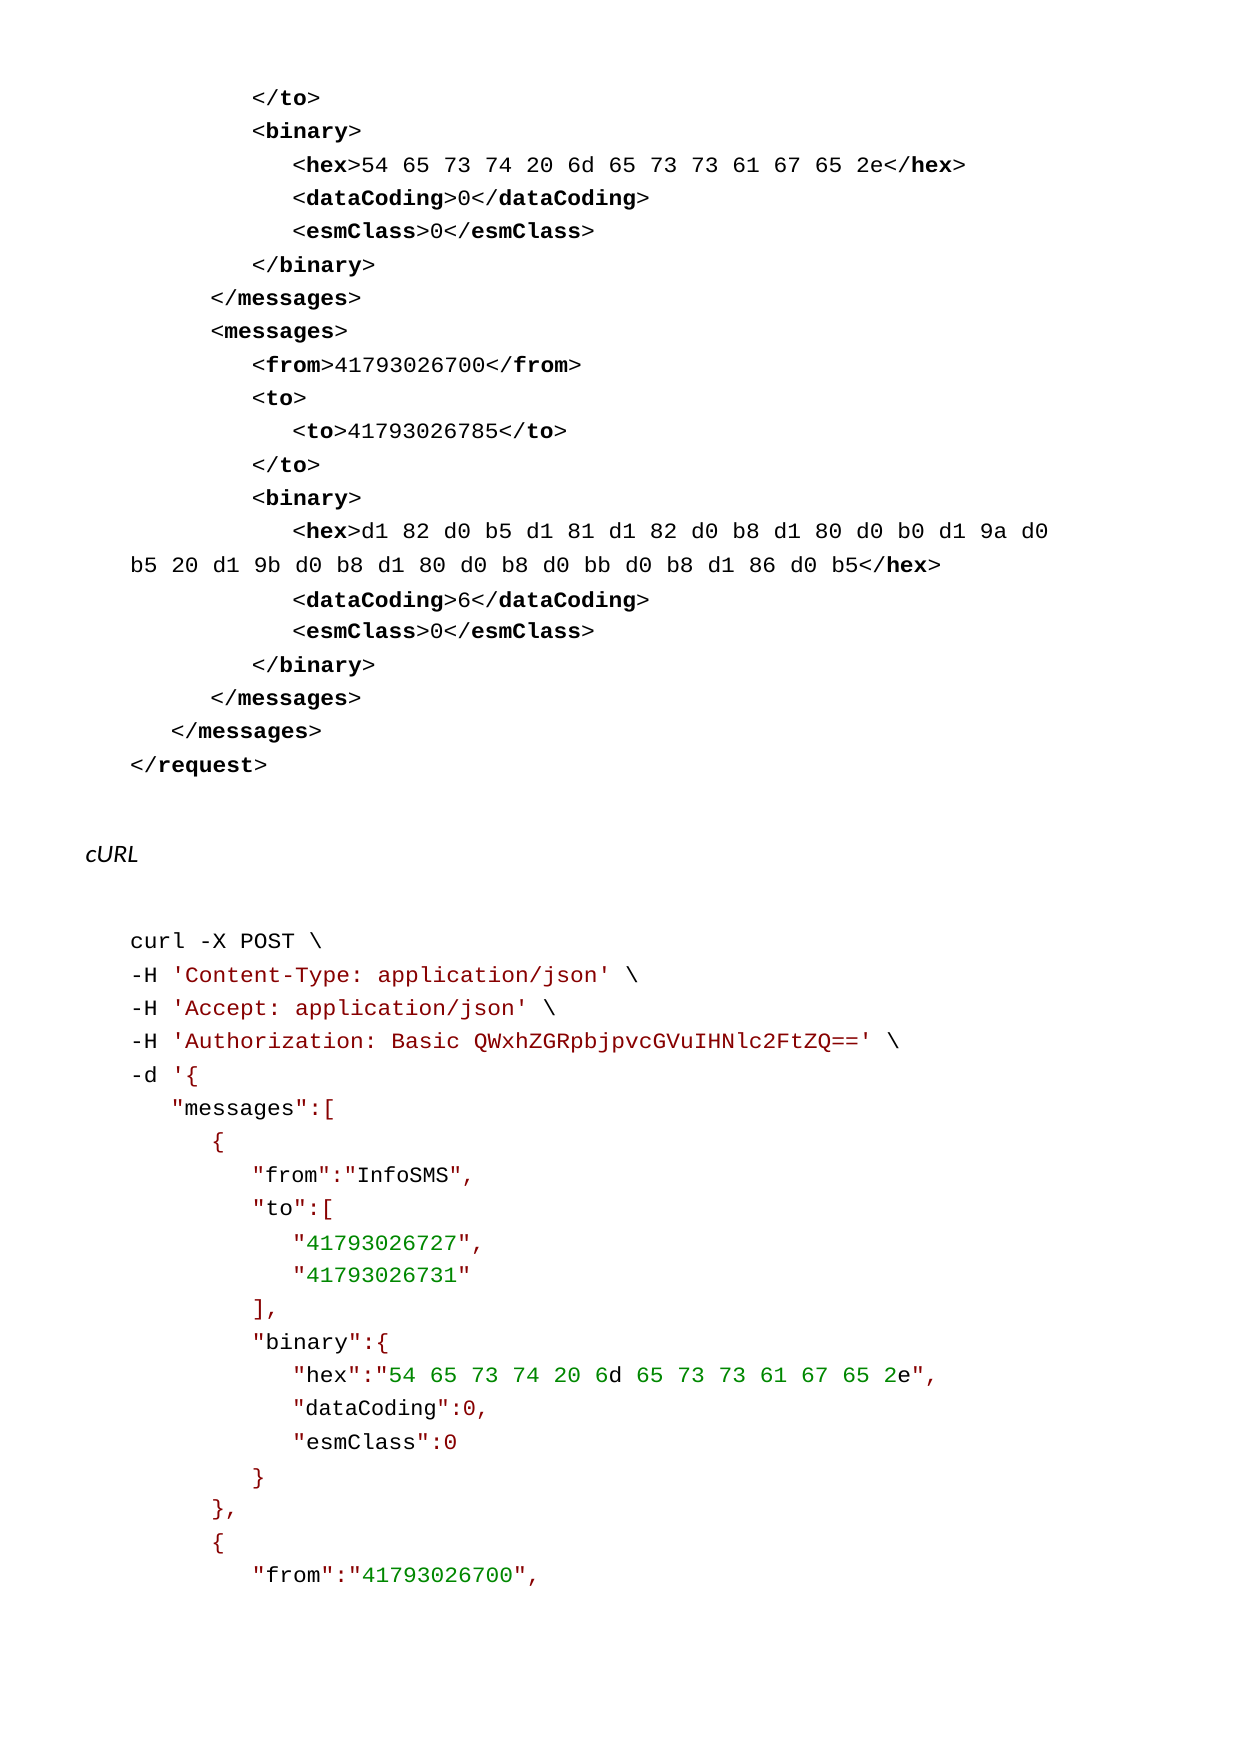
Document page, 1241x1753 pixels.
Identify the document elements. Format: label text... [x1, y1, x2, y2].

text }, [211, 1498, 1088, 1522]
text <dataCoding>6</dataCoding> [292, 587, 1088, 612]
text </messages> [128, 687, 443, 712]
text </to> [252, 454, 1088, 479]
text "binary":{ [252, 1331, 1088, 1356]
text </messages> [171, 721, 1088, 746]
subtitle <messages> [128, 321, 430, 345]
text </request> [130, 754, 1088, 779]
text { [211, 1531, 1088, 1556]
text <from>41793026700</from> [252, 354, 1088, 379]
text -H 'Authorization: Basic QWxhZGRpbjpvcGVuIHNlc2FtZQ==' \ [130, 1031, 1088, 1056]
text "from":"41793026700", [252, 1564, 1088, 1589]
text -d '{ [130, 1064, 1088, 1089]
text <hex>54 65 73 74 20 6d 65 73 73 61 67 65 2e</hex> [292, 154, 1088, 179]
text <esmClass>0</esmClass> [292, 221, 1088, 245]
text "hex":"54 65 73 74 20 6d 65 73 73 61 67 65 2e", [292, 1364, 1088, 1389]
text } [252, 1464, 1088, 1489]
text "dataCoding":0, "esmClass":0 [292, 1397, 565, 1456]
text <to>41793026785</to> [292, 421, 1088, 445]
text <esmClass>0</esmClass> [292, 621, 1088, 646]
text "41793026731" [292, 1264, 1088, 1289]
subtitle cURL [85, 838, 1088, 869]
text <to> [252, 387, 1088, 412]
text <dataCoding>0</dataCoding> [292, 187, 1088, 212]
text curl -X POST \ [130, 931, 1088, 956]
text <binary> [252, 121, 1088, 145]
text "from":"InfoSMS", "to":[ [252, 1164, 551, 1222]
text { [211, 1131, 1088, 1156]
text </messages> [128, 287, 443, 312]
text "messages":[ [171, 1097, 1088, 1122]
text </binary> [252, 654, 1088, 679]
text -H 'Content-Type: application/json' \ [130, 964, 1088, 989]
text </to> [252, 87, 1088, 112]
text <binary> [252, 487, 1088, 512]
text "41793026727", [292, 1231, 1088, 1256]
text </binary> [252, 254, 1088, 279]
text ], [252, 1297, 1088, 1322]
text <hex>d1 82 d0 b5 d1 81 d1 82 d0 b8 d1 80 d0 b0 d1 9a d0 b5 20 d1 9b d0 b8 d1 80 d0 b8 d0 bb d0 b8 d1 86 d0 b5</hex> [130, 521, 1076, 579]
text -H 'Accept: application/json' \ [130, 997, 1088, 1022]
